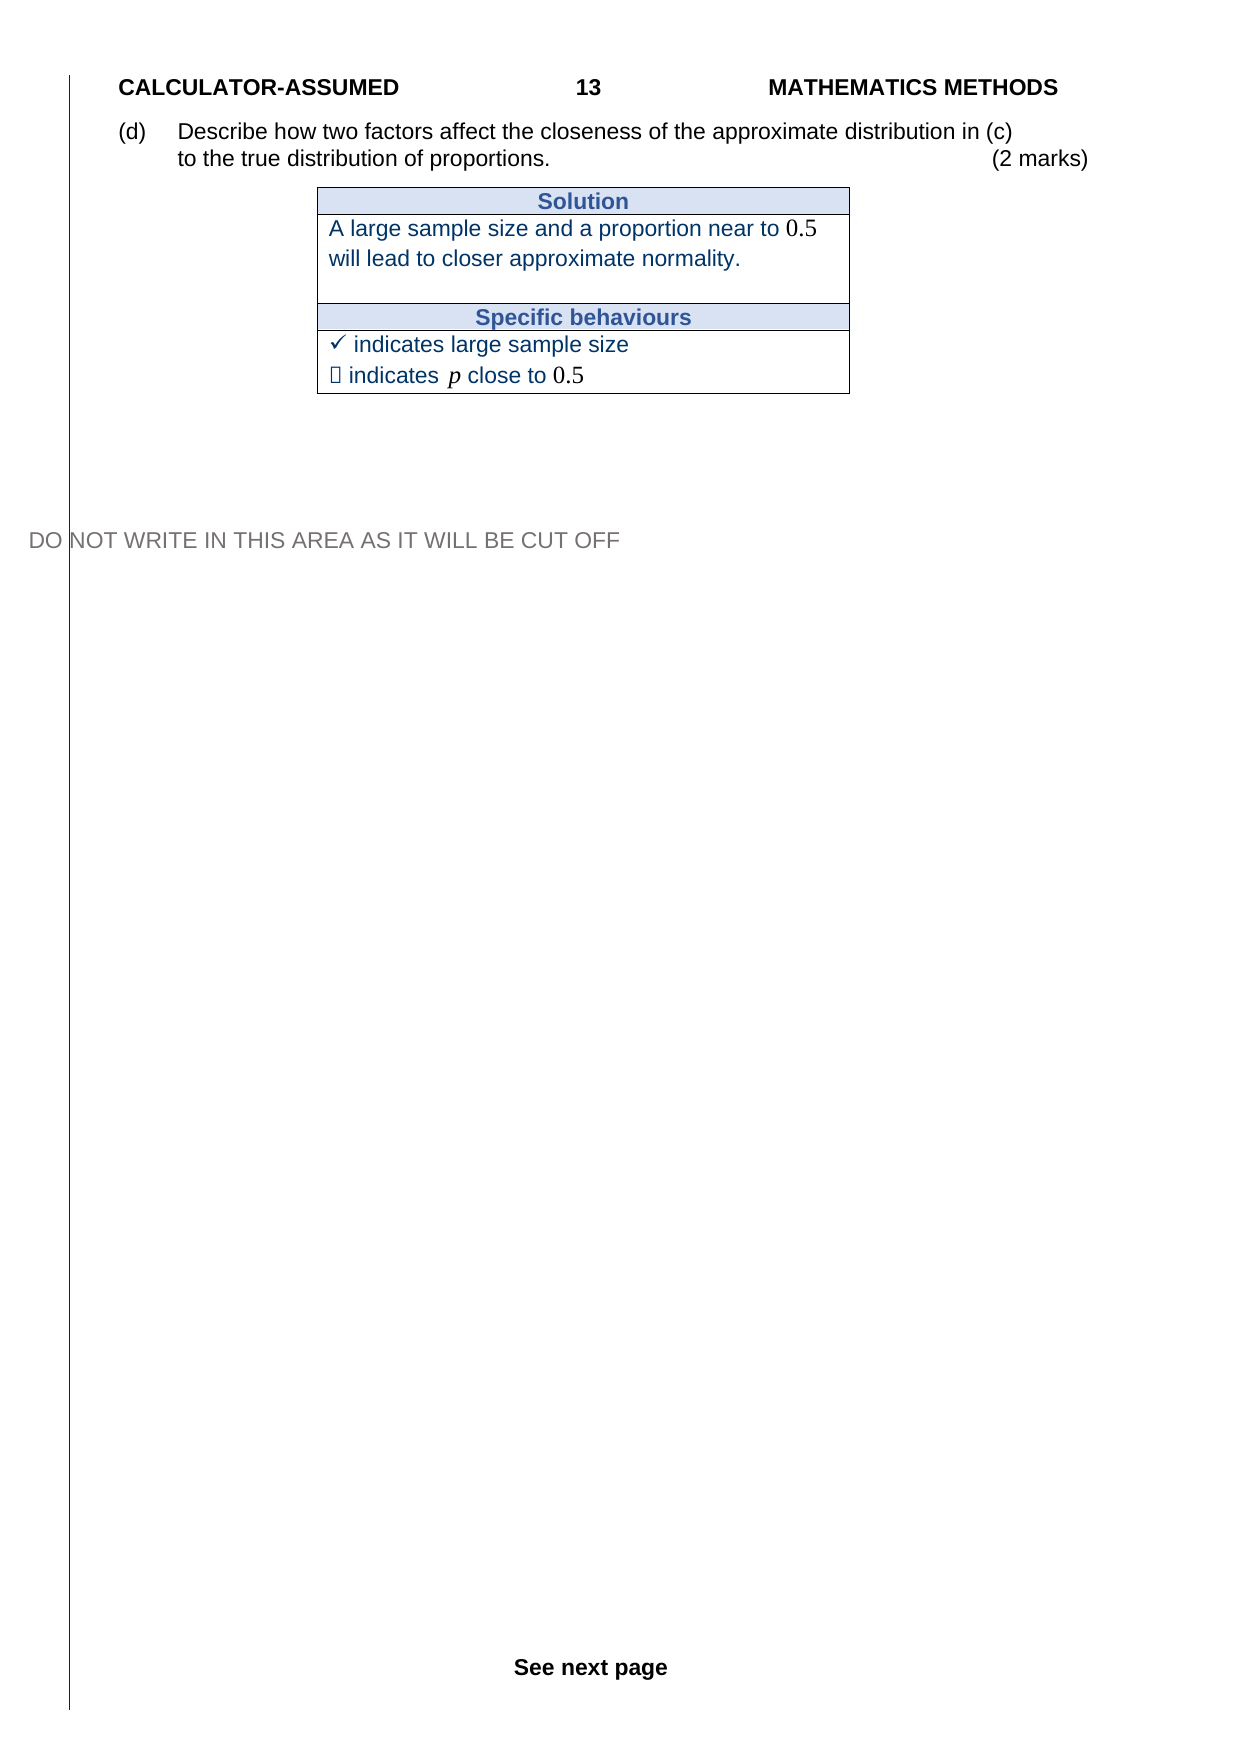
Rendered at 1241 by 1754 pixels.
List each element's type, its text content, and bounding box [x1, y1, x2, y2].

text (d) Describe how two factors affect the closeness of the approximate distribution in (c) to the true distribution of proportions. (2 marks) [118, 118, 1038, 171]
